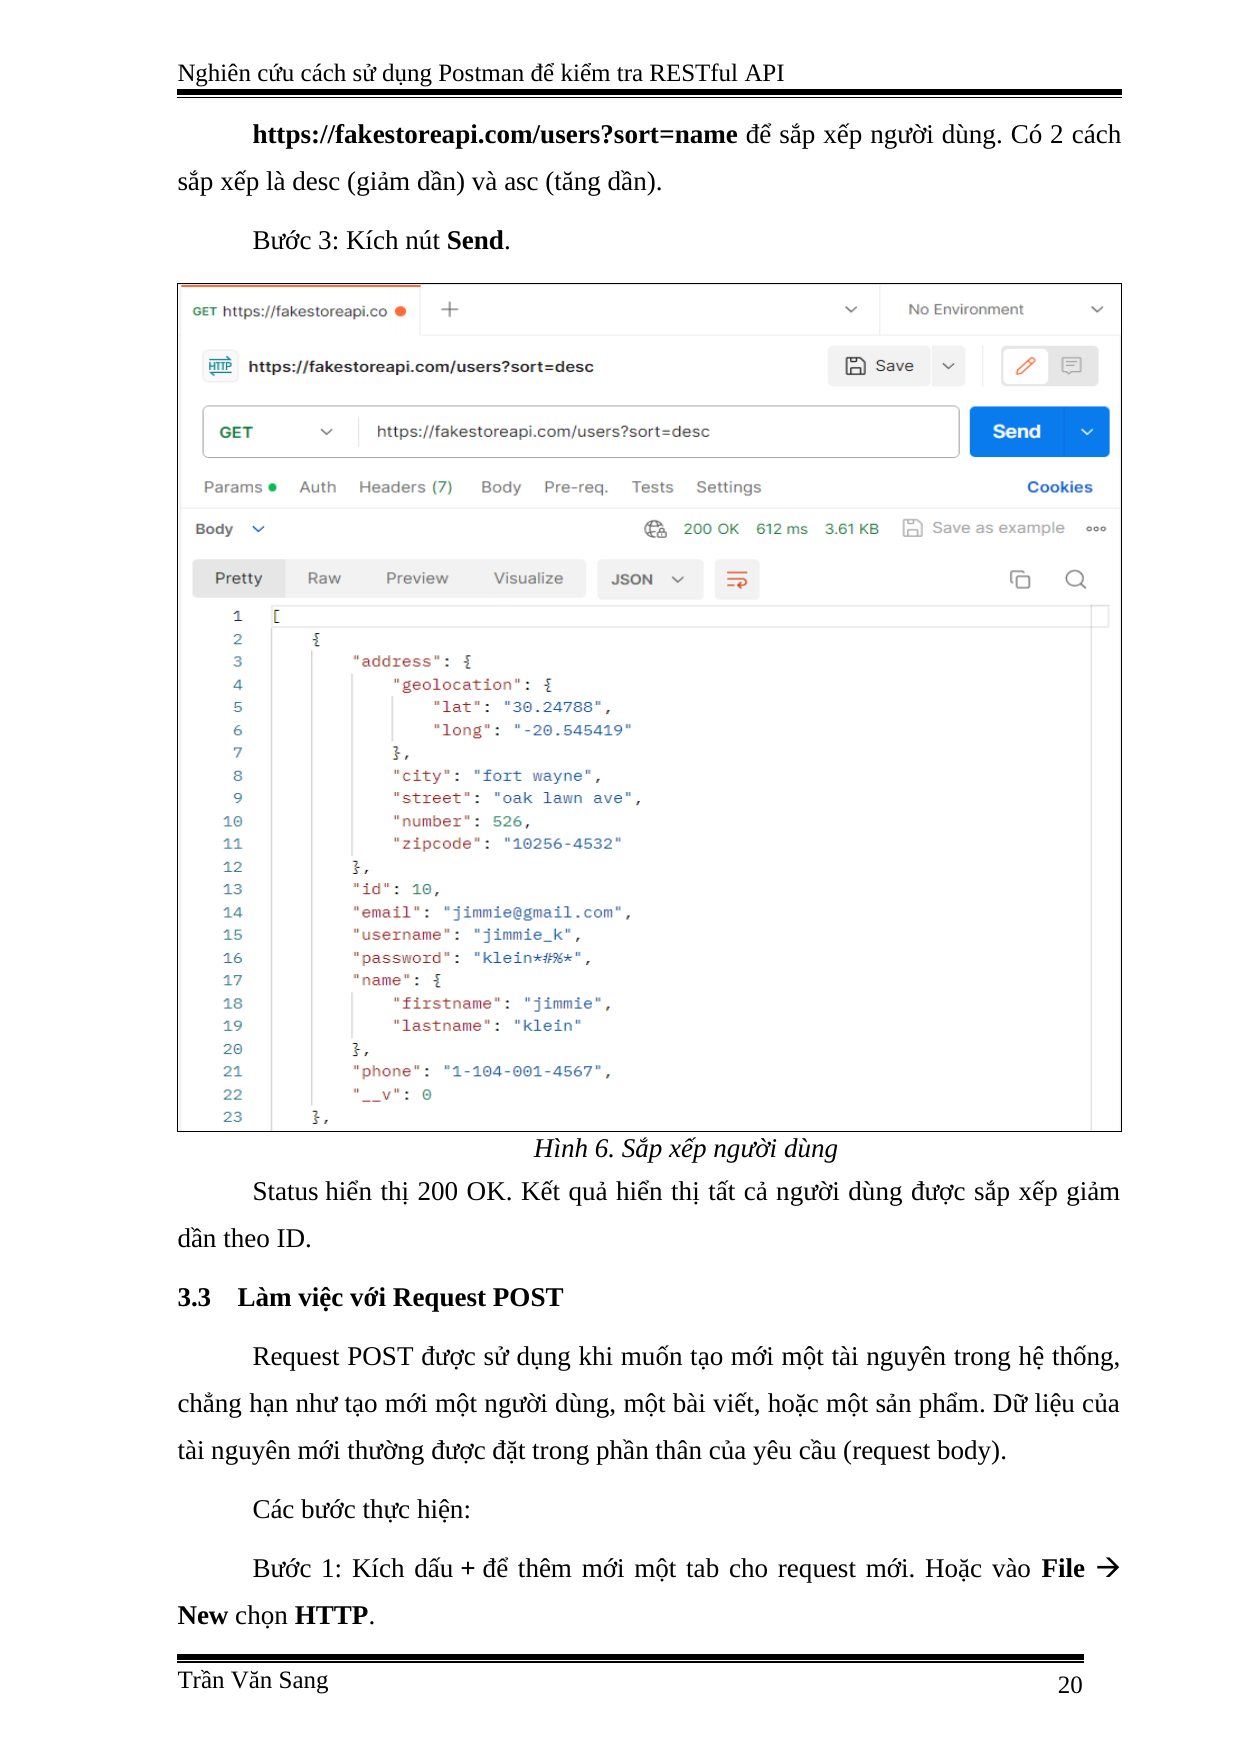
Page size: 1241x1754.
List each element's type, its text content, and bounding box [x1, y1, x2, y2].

text https://fakestoreapi.com/users?sort=name để sắp xếp người dùng. Có 2 cách sắp xếp là desc (giảm dần) và asc (tăng dần). [177, 118, 1122, 196]
picture [178, 284, 1121, 1131]
text Bước 1: Kích dấu + để thêm mới một tab cho request mới. Hoặc vào File New chọn HTTP. [177, 1552, 1122, 1630]
text Request POST được sử dụng khi muốn tạo mới một tài nguyên trong hệ thống, chẳng hạn như tạo mới một người dùng, một bài viết, hoặc một sản phẩm. Dữ liệu của tài nguyên mới thường được đặt trong phần thân của yêu cầu (request body). [177, 1341, 1122, 1465]
text Các bước thực hiện: [177, 1493, 1122, 1524]
text Status hiển thị 200 OK. Kết quả hiển thị tất cả người dùng được sắp xếp giảm dần theo ID. [177, 1176, 1122, 1253]
text Bước 3: Kích nút Send. [177, 224, 1122, 255]
text Hình 6. Sắp xếp người dùng [177, 1132, 1122, 1163]
list Làm việc với Request POST [177, 1281, 1122, 1312]
